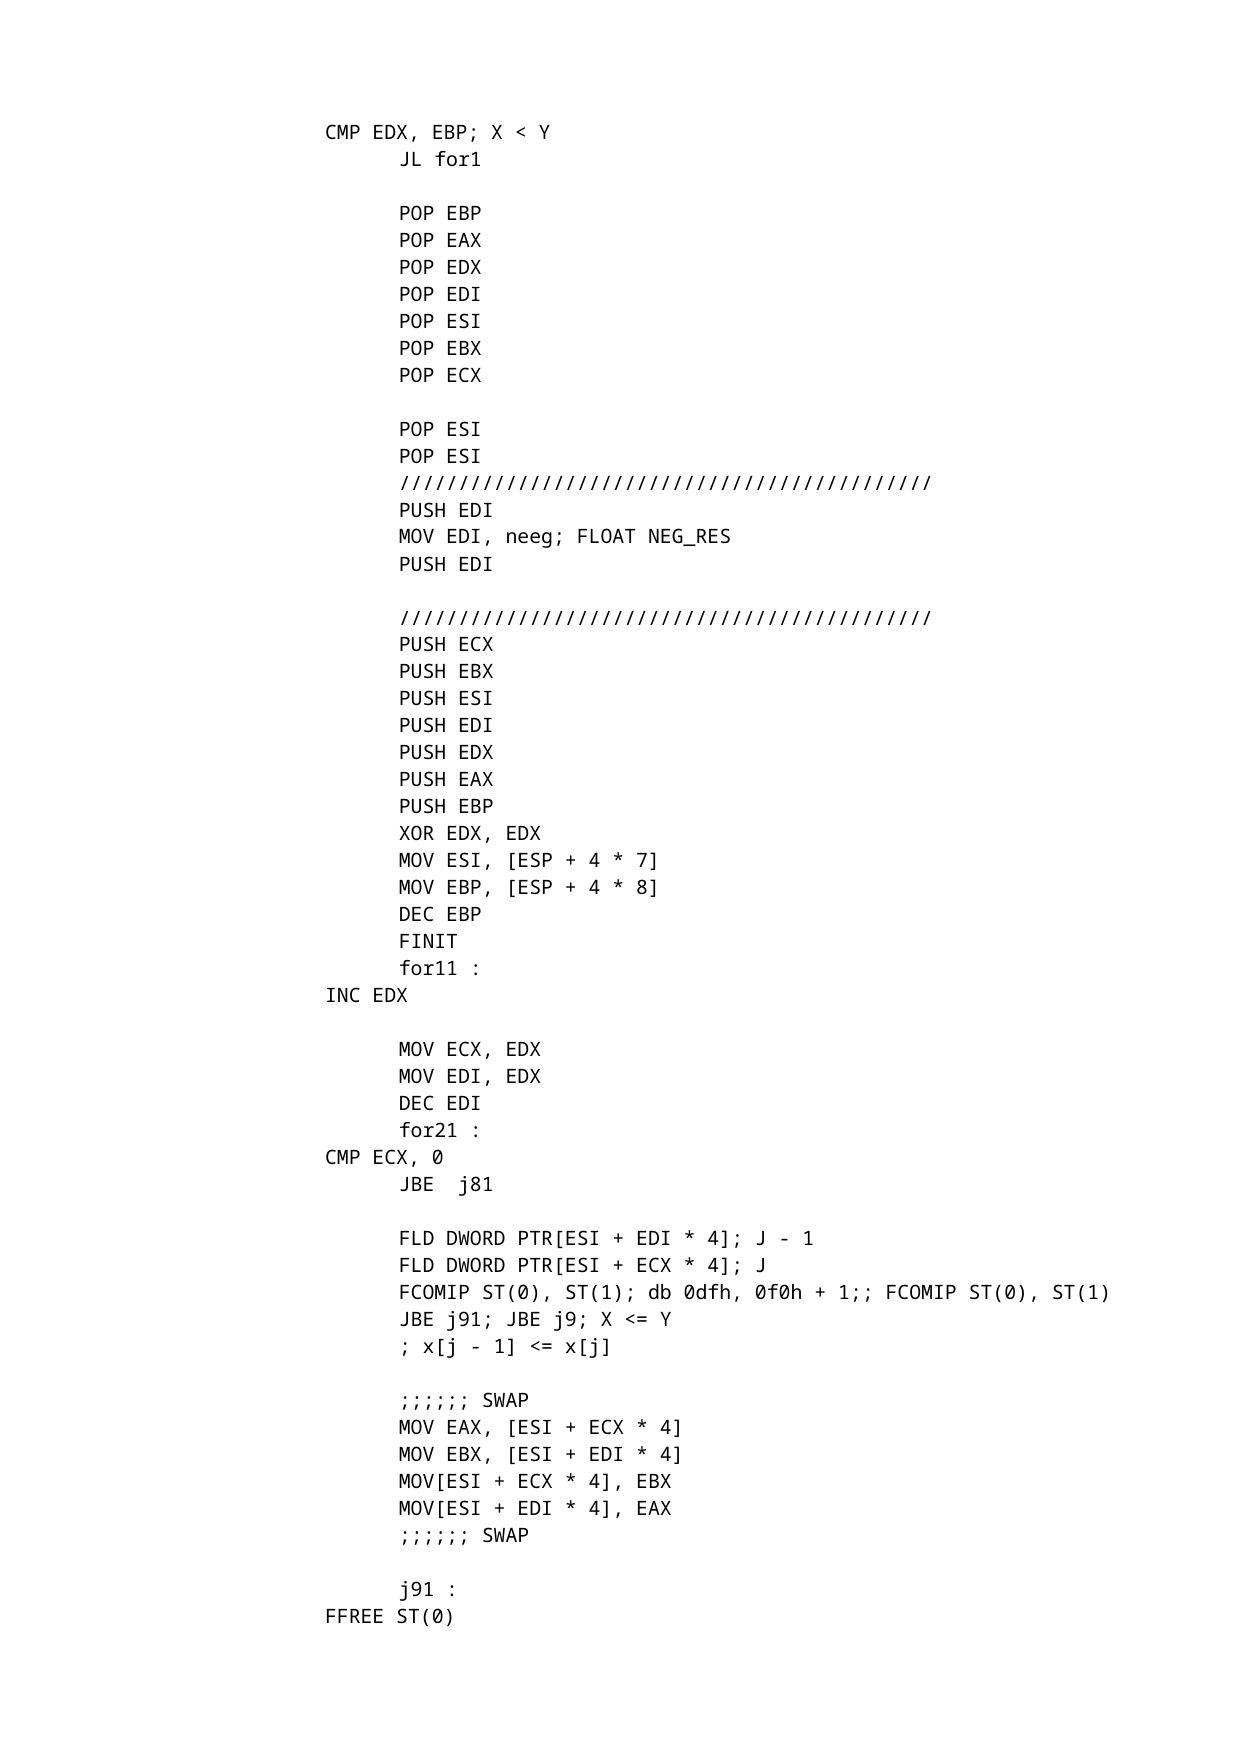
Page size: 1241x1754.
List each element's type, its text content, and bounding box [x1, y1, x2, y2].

text POP ECX [177, 361, 1152, 388]
text POP EDI [177, 280, 1152, 307]
text j91 : [177, 1575, 1152, 1602]
text FLD DWORD PTR[ESI + EDI * 4]; J - 1 [177, 1224, 1152, 1251]
text MOV ECX, EDX [177, 1035, 1152, 1062]
text JBE j81 [177, 1170, 1152, 1197]
text MOV[ESI + ECX * 4], EBX [177, 1467, 1152, 1494]
text POP ESI [177, 307, 1152, 334]
text FINIT [177, 927, 1152, 954]
text ;;;;;; SWAP [177, 1521, 1152, 1548]
text DEC EBP [177, 901, 1152, 927]
text PUSH EBX [177, 658, 1152, 685]
text FCOMIP ST(0), ST(1); db 0dfh, 0f0h + 1;; FCOMIP ST(0), ST(1) [177, 1278, 1152, 1305]
text INC EDX [177, 981, 1152, 1008]
text MOV EBP, [ESP + 4 * 8] [177, 873, 1152, 901]
text PUSH EAX [177, 766, 1152, 793]
text PUSH EDI [177, 496, 1152, 523]
text POP EBP [177, 199, 1152, 226]
text for11 : [177, 954, 1152, 981]
text POP ESI [177, 415, 1152, 442]
text PUSH ECX [177, 631, 1152, 658]
text for21 : [177, 1116, 1152, 1143]
text PUSH EDX [177, 739, 1152, 766]
text MOV ESI, [ESP + 4 * 7] [177, 847, 1152, 873]
text CMP EDX, EBP; X < Y [177, 118, 1152, 145]
text FLD DWORD PTR[ESI + ECX * 4]; J [177, 1251, 1152, 1278]
text POP EBX [177, 334, 1152, 361]
text XOR EDX, EDX [177, 819, 1152, 847]
text MOV EDI, EDX [177, 1062, 1152, 1089]
text ; x[j - 1] <= x[j] [177, 1332, 1152, 1359]
text CMP ECX, 0 [177, 1143, 1152, 1170]
text POP ESI [177, 442, 1152, 469]
text PUSH EDI [177, 712, 1152, 739]
text ///////////////////////////////////////////// [177, 604, 1152, 631]
text POP EDX [177, 253, 1152, 280]
text MOV[ESI + EDI * 4], EAX [177, 1494, 1152, 1521]
text PUSH EBP [177, 793, 1152, 819]
text PUSH ESI [177, 685, 1152, 712]
text MOV EDI, neeg; FLOAT NEG_RES [177, 523, 1152, 550]
text MOV EAX, [ESI + ECX * 4] [177, 1413, 1152, 1440]
text ///////////////////////////////////////////// [177, 469, 1152, 496]
text PUSH EDI [177, 550, 1152, 577]
text JBE j91; JBE j9; X <= Y [177, 1305, 1152, 1332]
text ;;;;;; SWAP [177, 1386, 1152, 1413]
text DEC EDI [177, 1089, 1152, 1116]
text POP EAX [177, 226, 1152, 253]
text JL for1 [177, 145, 1152, 172]
text MOV EBX, [ESI + EDI * 4] [177, 1440, 1152, 1467]
text FFREE ST(0) [177, 1602, 1152, 1629]
